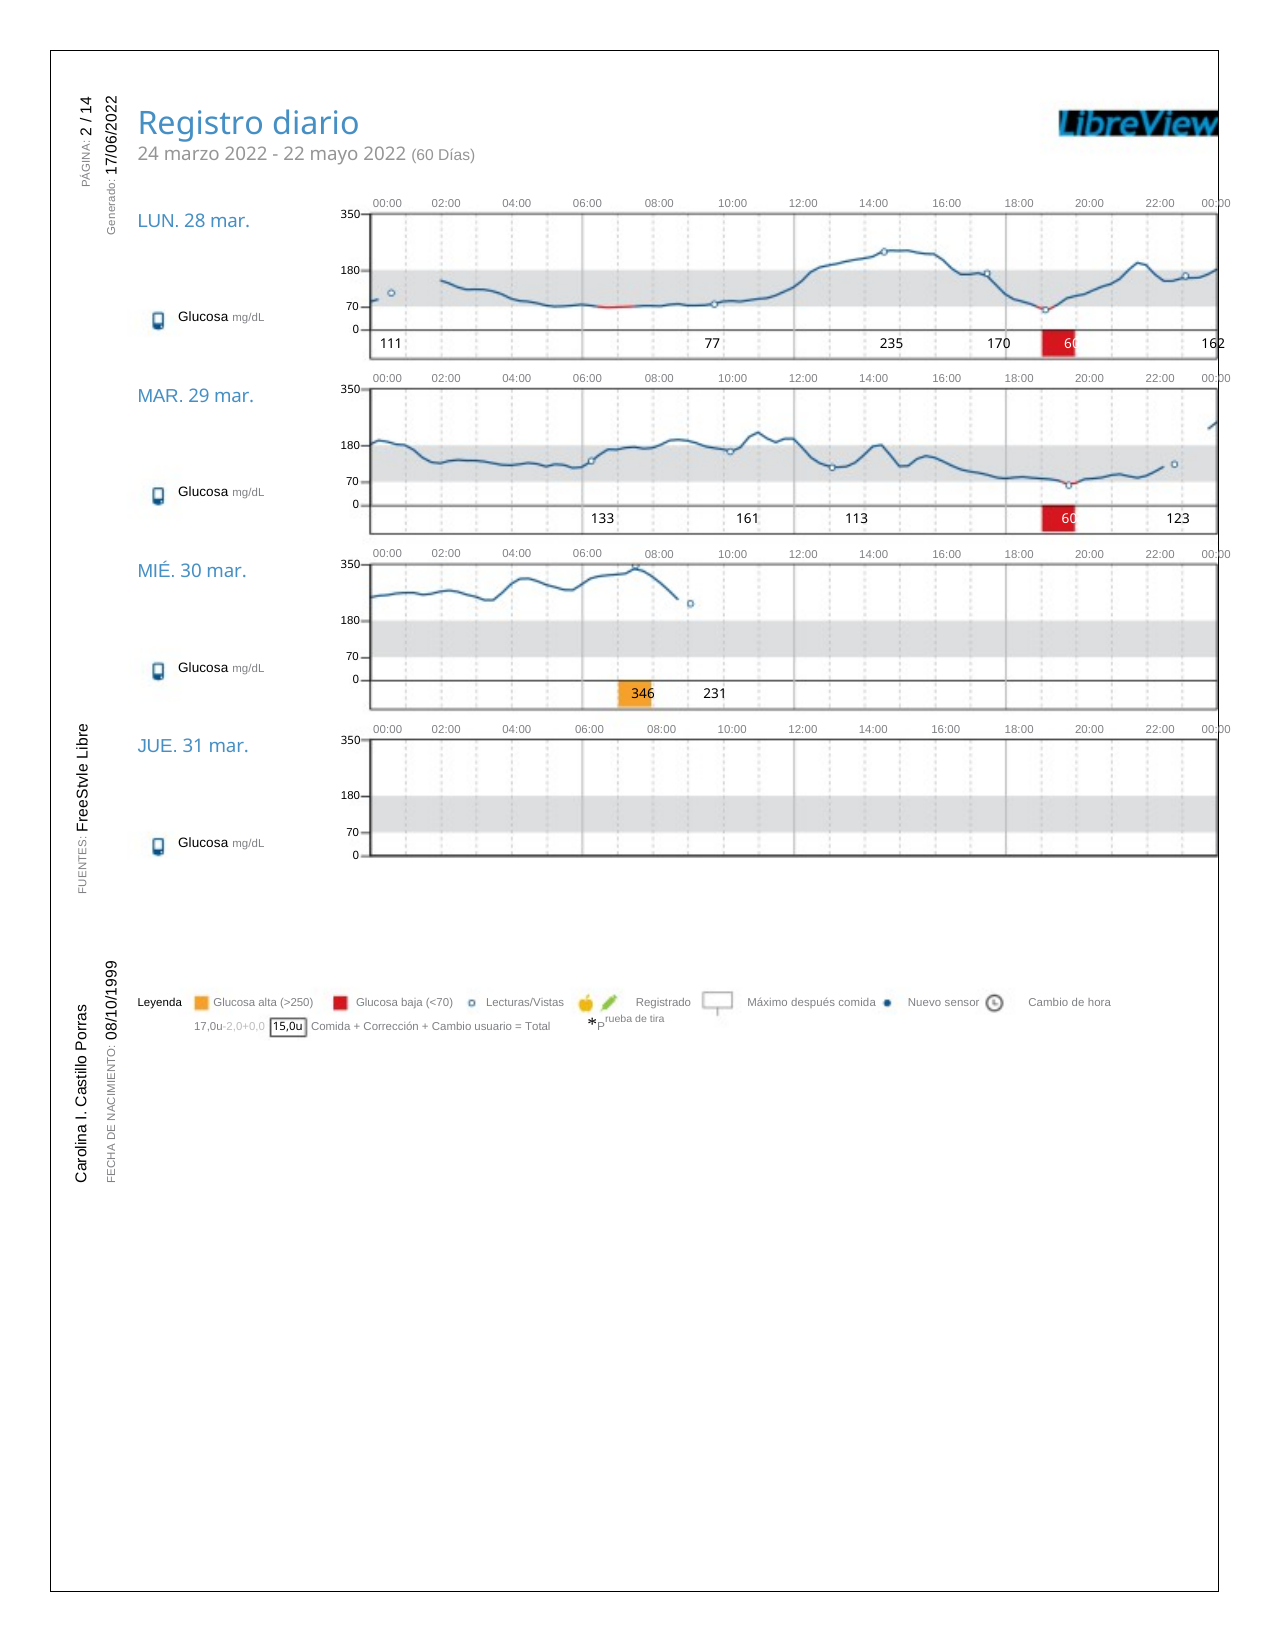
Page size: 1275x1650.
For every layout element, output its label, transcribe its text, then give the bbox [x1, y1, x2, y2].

text Glucosa baja (<70) Lecturas/Vistas [356, 996, 568, 1009]
text 111 [379, 336, 623, 351]
text 00:00 02:00 04:00 [373, 723, 568, 736]
text 180 [341, 789, 568, 802]
text Registrado Máximo después comida [636, 996, 894, 1009]
text 180 [340, 614, 623, 627]
text 0 [352, 498, 623, 512]
text 70 [346, 826, 568, 839]
picture [51, 51, 1218, 1591]
text LUN. 28 mar. [137, 210, 322, 232]
text Leyenda Glucosa alta (>250) [137, 996, 327, 1009]
text Nuevo sensor Cambio de hora [908, 996, 1275, 1009]
text 70 [346, 475, 623, 488]
text 133 [591, 512, 623, 526]
text MIÉ. 30 mar. [137, 561, 322, 582]
text 06:00 08:00 10:00 12:00 14:00 [575, 723, 894, 736]
text 17,0u-2,0+0,0 15,0u Comida + Corrección + Cambio usuario = Total *Prueba de tira [194, 1019, 1275, 1033]
text 00:00 02:00 04:00 06:00 [373, 372, 623, 385]
text Registro diario [137, 105, 1275, 142]
text JUE. 31 mar. [137, 736, 327, 757]
text 24 marzo 2022 - 22 mayo 2022 (60 Días) [137, 144, 1275, 164]
text 77 235 [704, 336, 913, 351]
text 0 [352, 849, 568, 862]
text 08:00 10:00 12:00 14:00 [644, 197, 913, 210]
text 16:00 18:00 20:00 22:00 00:00 [932, 372, 1275, 386]
text 70 [346, 650, 623, 663]
text 08:00 10:00 12:00 14:00 [644, 548, 913, 561]
text 0 [352, 673, 623, 687]
text 0 [352, 323, 623, 336]
text 08:00 10:00 12:00 14:00 [644, 372, 913, 386]
text 346 231 [631, 686, 913, 702]
text MAR. 29 mar. [137, 385, 322, 407]
text 16:00 18:00 20:00 22:00 00:00 [932, 548, 1275, 561]
text 00:00 02:00 04:00 06:00 [373, 547, 623, 560]
text 16:00 18:00 20:00 22:00 00:00 [931, 723, 1275, 736]
text 70 [346, 300, 623, 313]
text Glucosa mg/dL [178, 484, 322, 500]
text Glucosa mg/dL [178, 835, 327, 850]
text 16:00 18:00 20:00 22:00 00:00 [932, 197, 1275, 210]
text 00:00 02:00 04:00 06:00 [373, 197, 623, 210]
text 161 113 [736, 511, 913, 527]
text 180 [340, 264, 623, 277]
text 60 123 [1061, 511, 1275, 527]
text 170 60 162 [987, 336, 1275, 351]
text 180 [340, 439, 623, 452]
text Glucosa mg/dL [178, 309, 322, 324]
text Glucosa mg/dL [178, 660, 322, 675]
